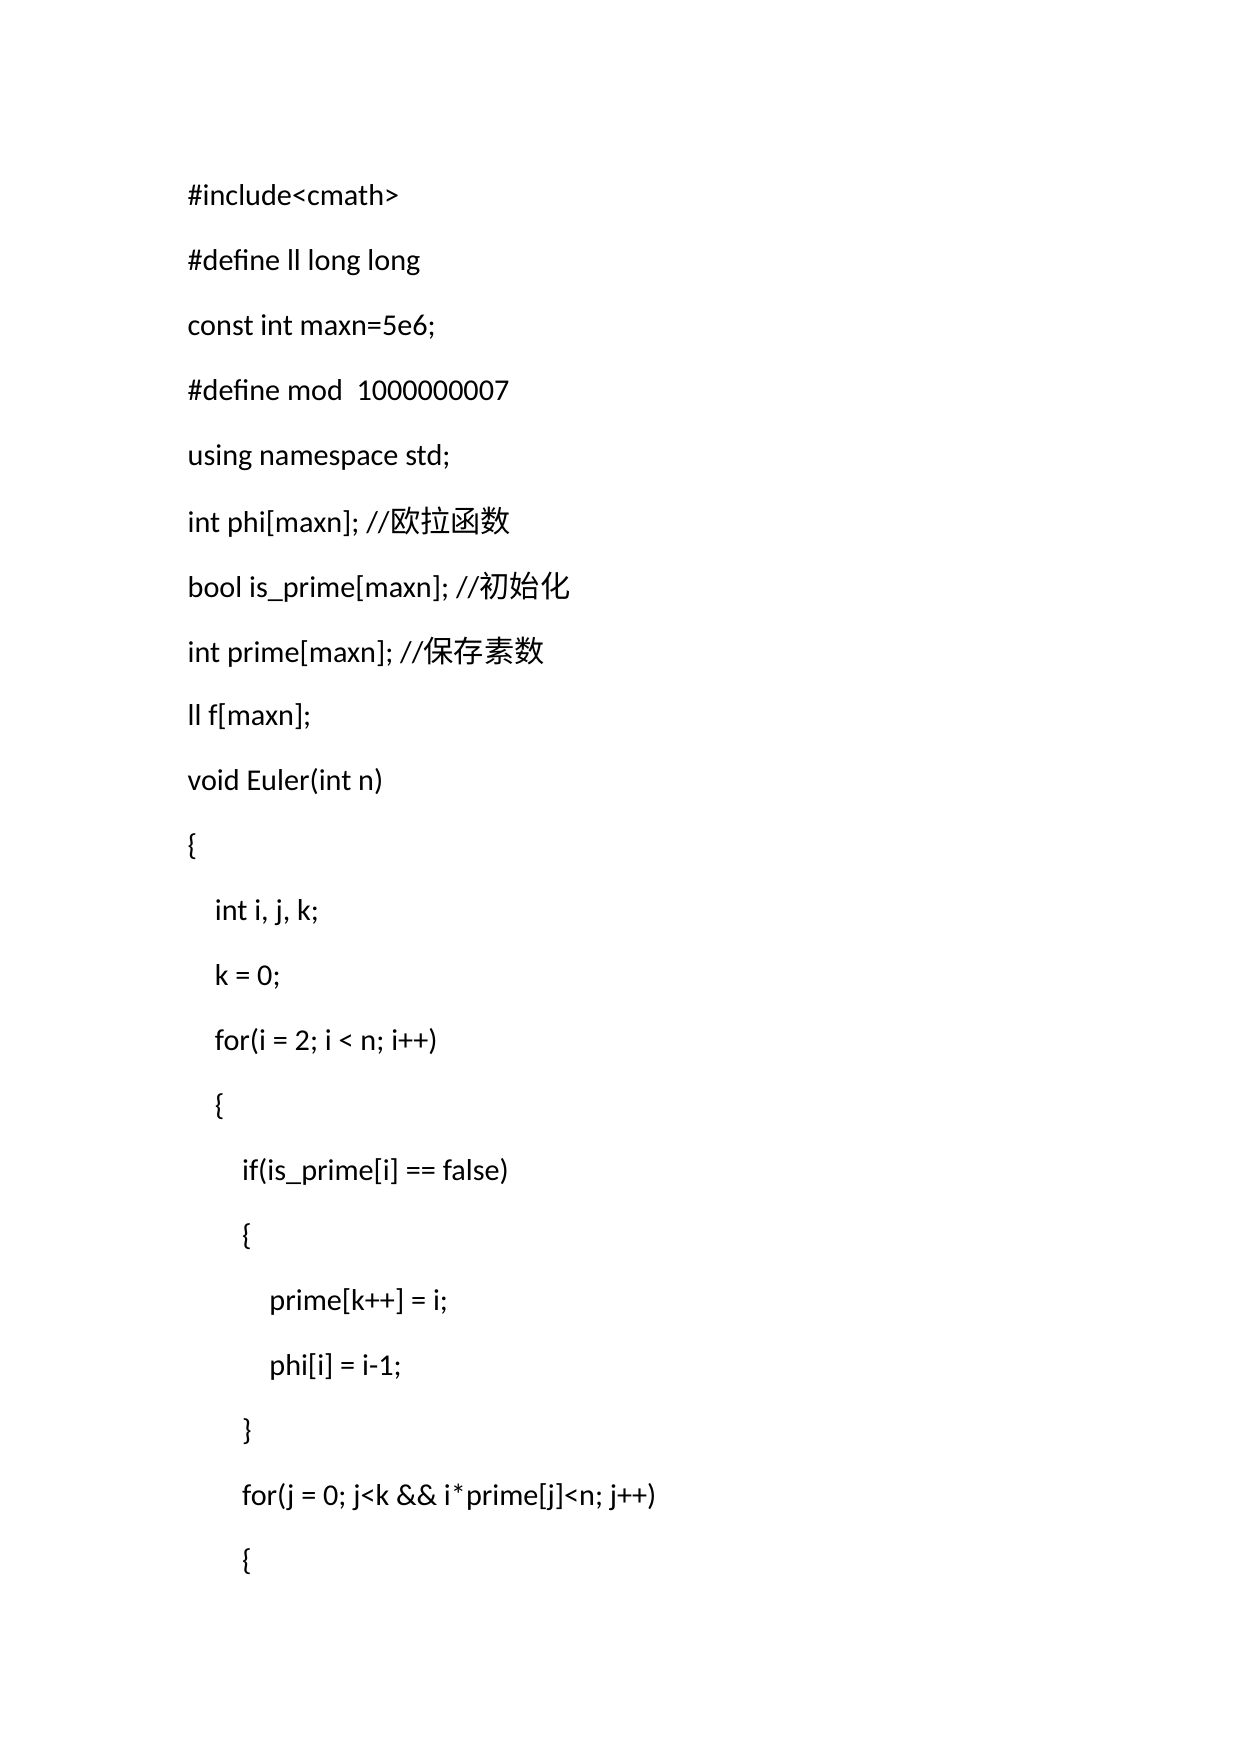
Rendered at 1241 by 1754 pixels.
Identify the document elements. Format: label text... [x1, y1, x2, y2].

text #define mod 1000000007 [187, 357, 1053, 422]
text int i, j, k; [187, 877, 1053, 942]
text #define ll long long [187, 227, 1053, 292]
text } [187, 1397, 1053, 1462]
text int phi[maxn]; //欧拉函数 [187, 487, 1053, 552]
text const int maxn=5e6; [187, 292, 1053, 357]
text phi[i] = i-1; [187, 1332, 1053, 1397]
text { [187, 812, 1053, 877]
text using namespace std; [187, 422, 1053, 487]
text { [187, 1527, 1053, 1592]
text void Euler(int n) [187, 747, 1053, 812]
text k = 0; [187, 942, 1053, 1007]
text { [187, 1072, 1053, 1137]
text ll f[maxn]; [187, 682, 1053, 747]
text int prime[maxn]; //保存素数 [187, 617, 1053, 682]
text #include<cmath> [187, 162, 1053, 227]
text prime[k++] = i; [187, 1267, 1053, 1332]
text bool is_prime[maxn]; //初始化 [187, 552, 1053, 617]
text for(i = 2; i < n; i++) [187, 1007, 1053, 1072]
text if(is_prime[i] == false) [187, 1137, 1053, 1202]
text for(j = 0; j<k && i*prime[j]<n; j++) [187, 1462, 1053, 1527]
text { [187, 1202, 1053, 1267]
